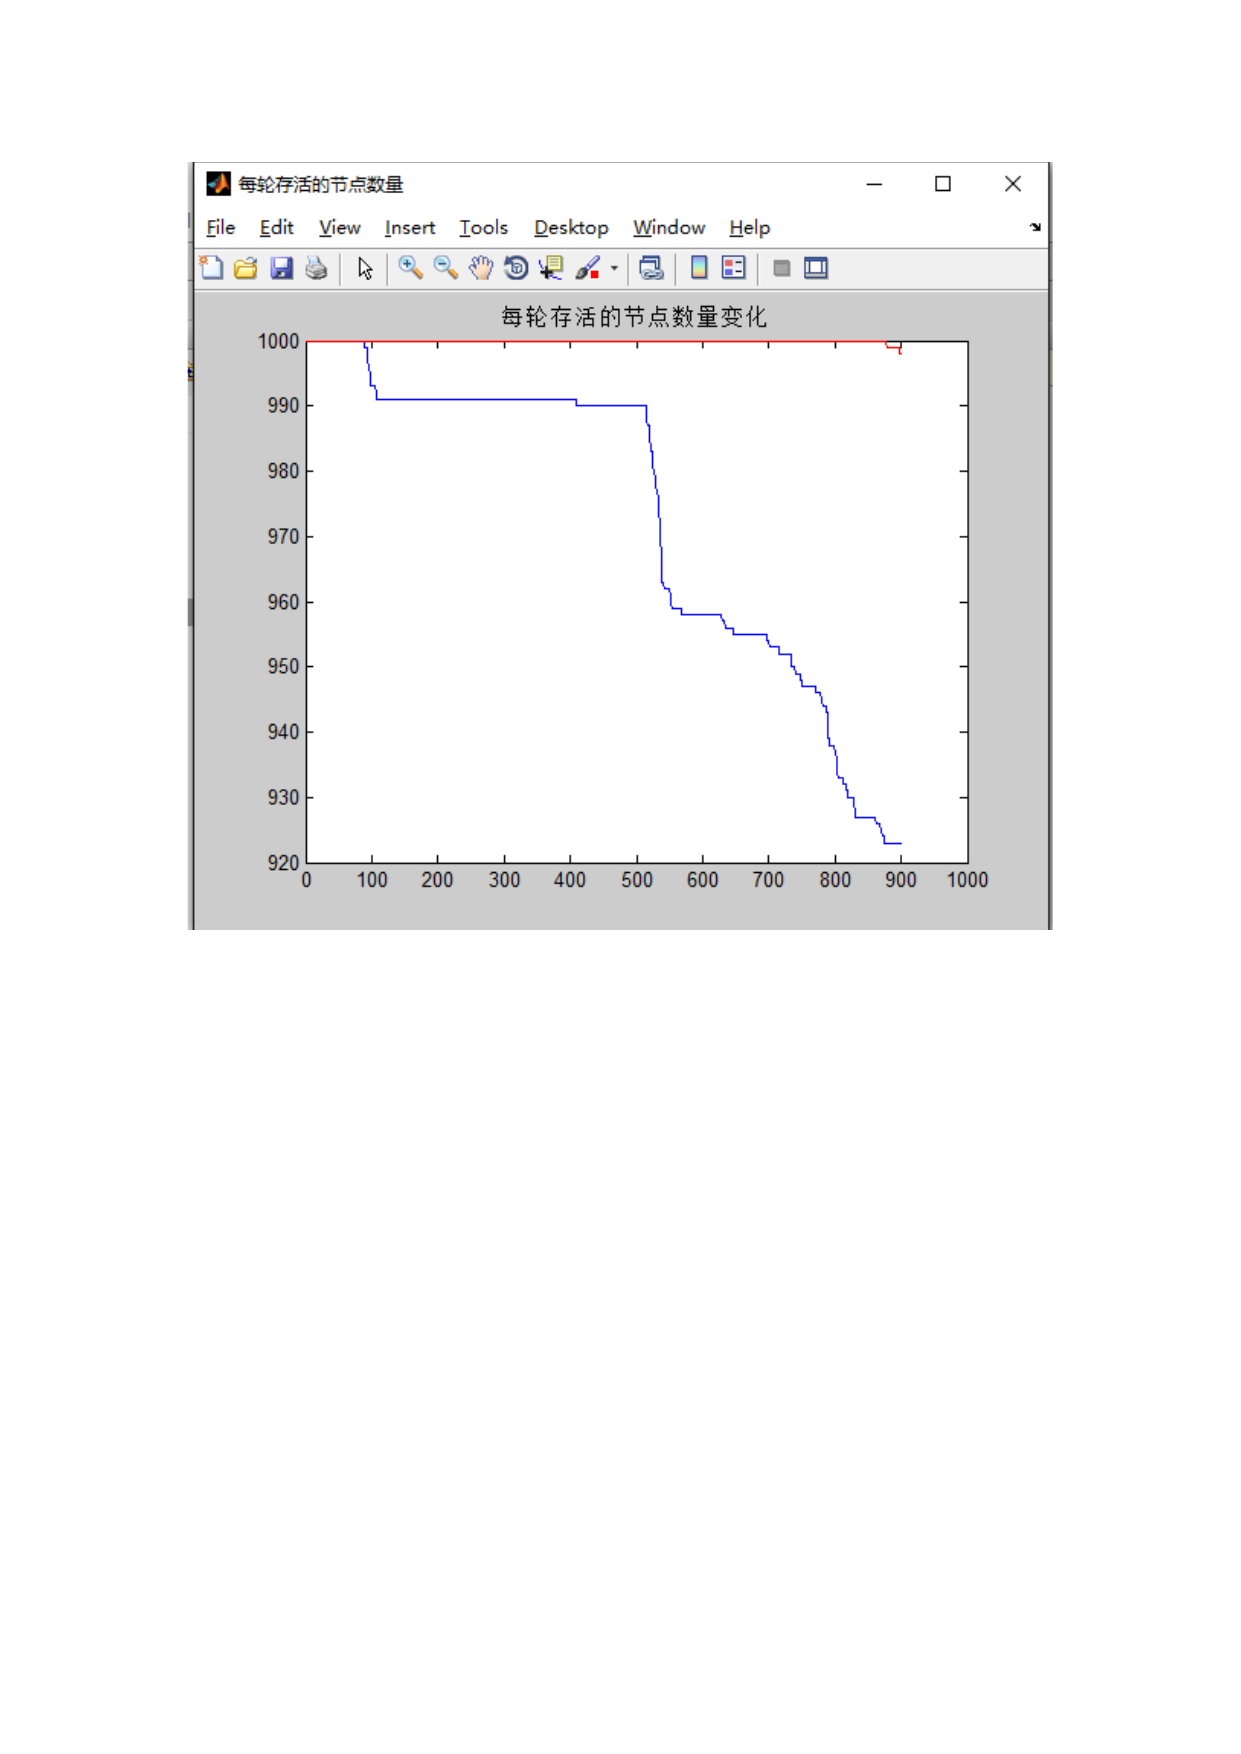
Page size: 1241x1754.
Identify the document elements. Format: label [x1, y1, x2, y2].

picture [187, 162, 1053, 930]
